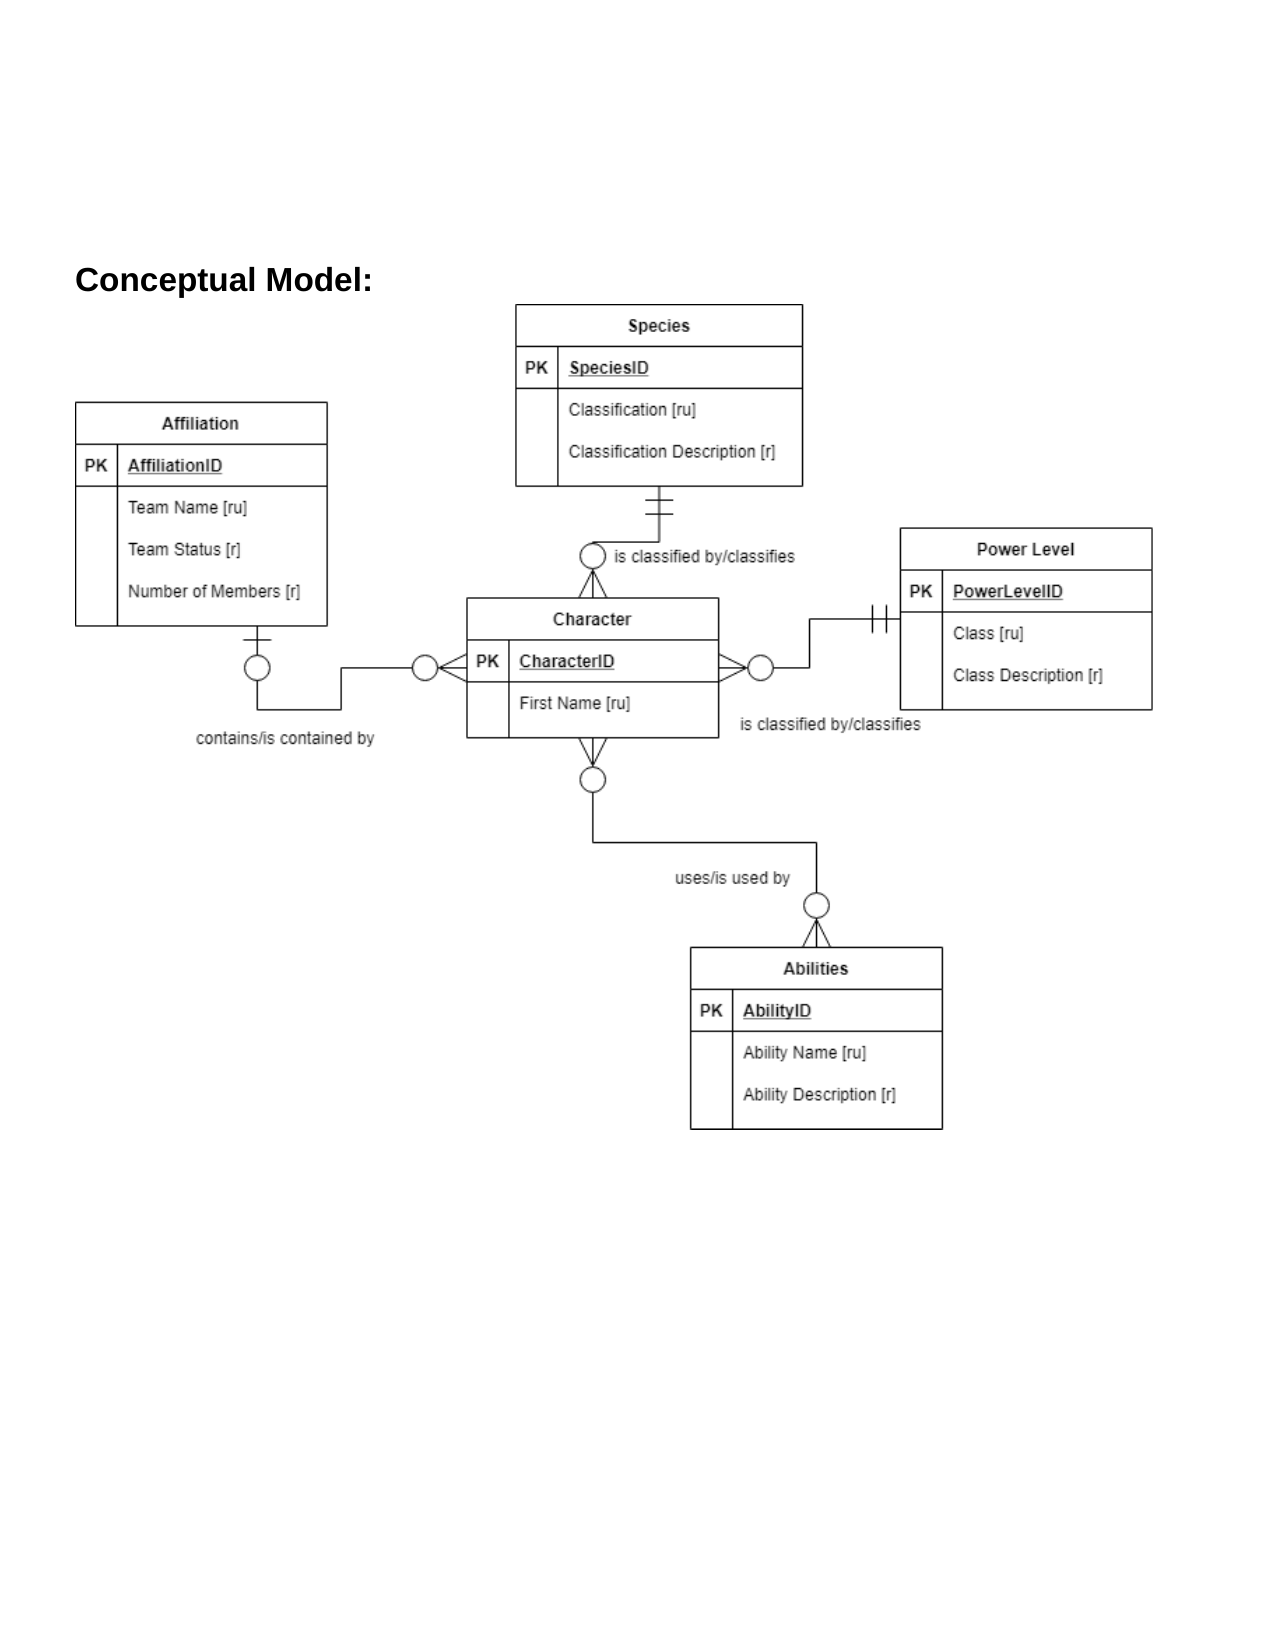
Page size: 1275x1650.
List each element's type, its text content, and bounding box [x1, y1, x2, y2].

picture [75, 304, 1153, 1130]
text Conceptual Model: [75, 260, 1200, 299]
